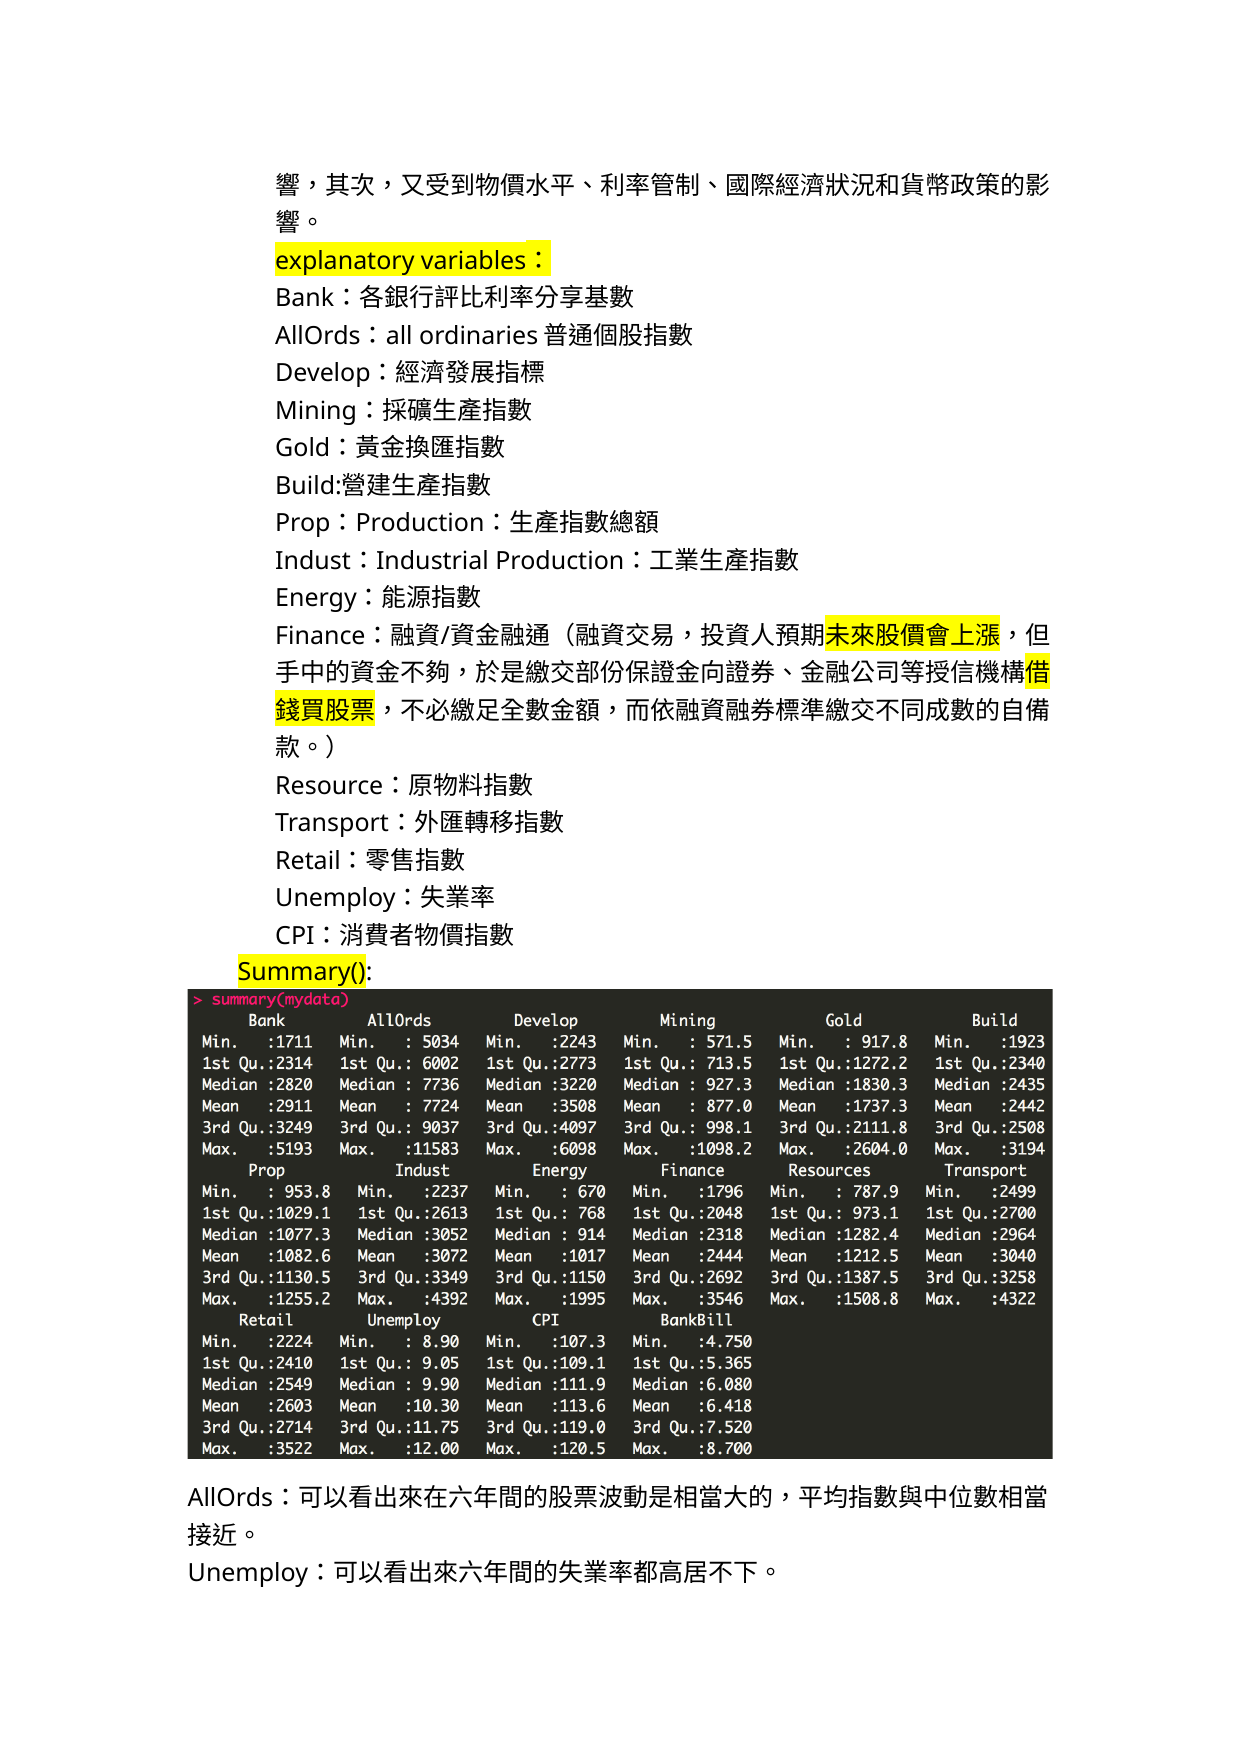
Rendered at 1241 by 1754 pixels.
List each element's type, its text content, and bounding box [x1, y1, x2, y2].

text Resource：原物料指數 [275, 764, 1053, 802]
text Unemploy：失業率 [275, 877, 1053, 914]
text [275, 164, 1053, 239]
text Energy：能源指數 [275, 577, 1053, 614]
text AllOrds：可以看出來在六年間的股票波動是相當大的，平均指數與中位數相當接近。 [187, 1477, 1053, 1552]
text Unemploy：可以看出來六年間的失業率都高居不下。 [187, 1552, 1053, 1589]
text CPI：消費者物價指數 [275, 914, 1053, 952]
text Finance：融資/資金融通（融資交易，投資人預期未來股價會上漲，但手中的資金不夠，於是繳交部份保證金向證券、金融公司等授信機構借錢買股票，不必繳足全數金額，而依融資融券標準繳交不同成數的自備款。） [275, 614, 1053, 764]
text AllOrds：all ordinaries普通個股指數 [275, 314, 1053, 352]
text Build:營建生產指數 [275, 464, 1053, 502]
picture [187, 989, 1053, 1459]
text Mining：採礦生產指數 [275, 389, 1053, 427]
text Develop：經濟發展指標 [275, 352, 1053, 389]
text explanatory variables： [225, 239, 1053, 277]
text Gold：黃金換匯指數 [275, 427, 1053, 464]
text Transport：外匯轉移指數 [275, 802, 1053, 839]
text Prop：Production：生產指數總額 [275, 502, 1053, 539]
text Retail：零售指數 [275, 839, 1053, 877]
text Bank：各銀行評比利率分享基數 [275, 277, 1053, 314]
text Summary(): [187, 952, 1053, 989]
text Indust：Industrial Production：工業生產指數 [275, 539, 1053, 577]
